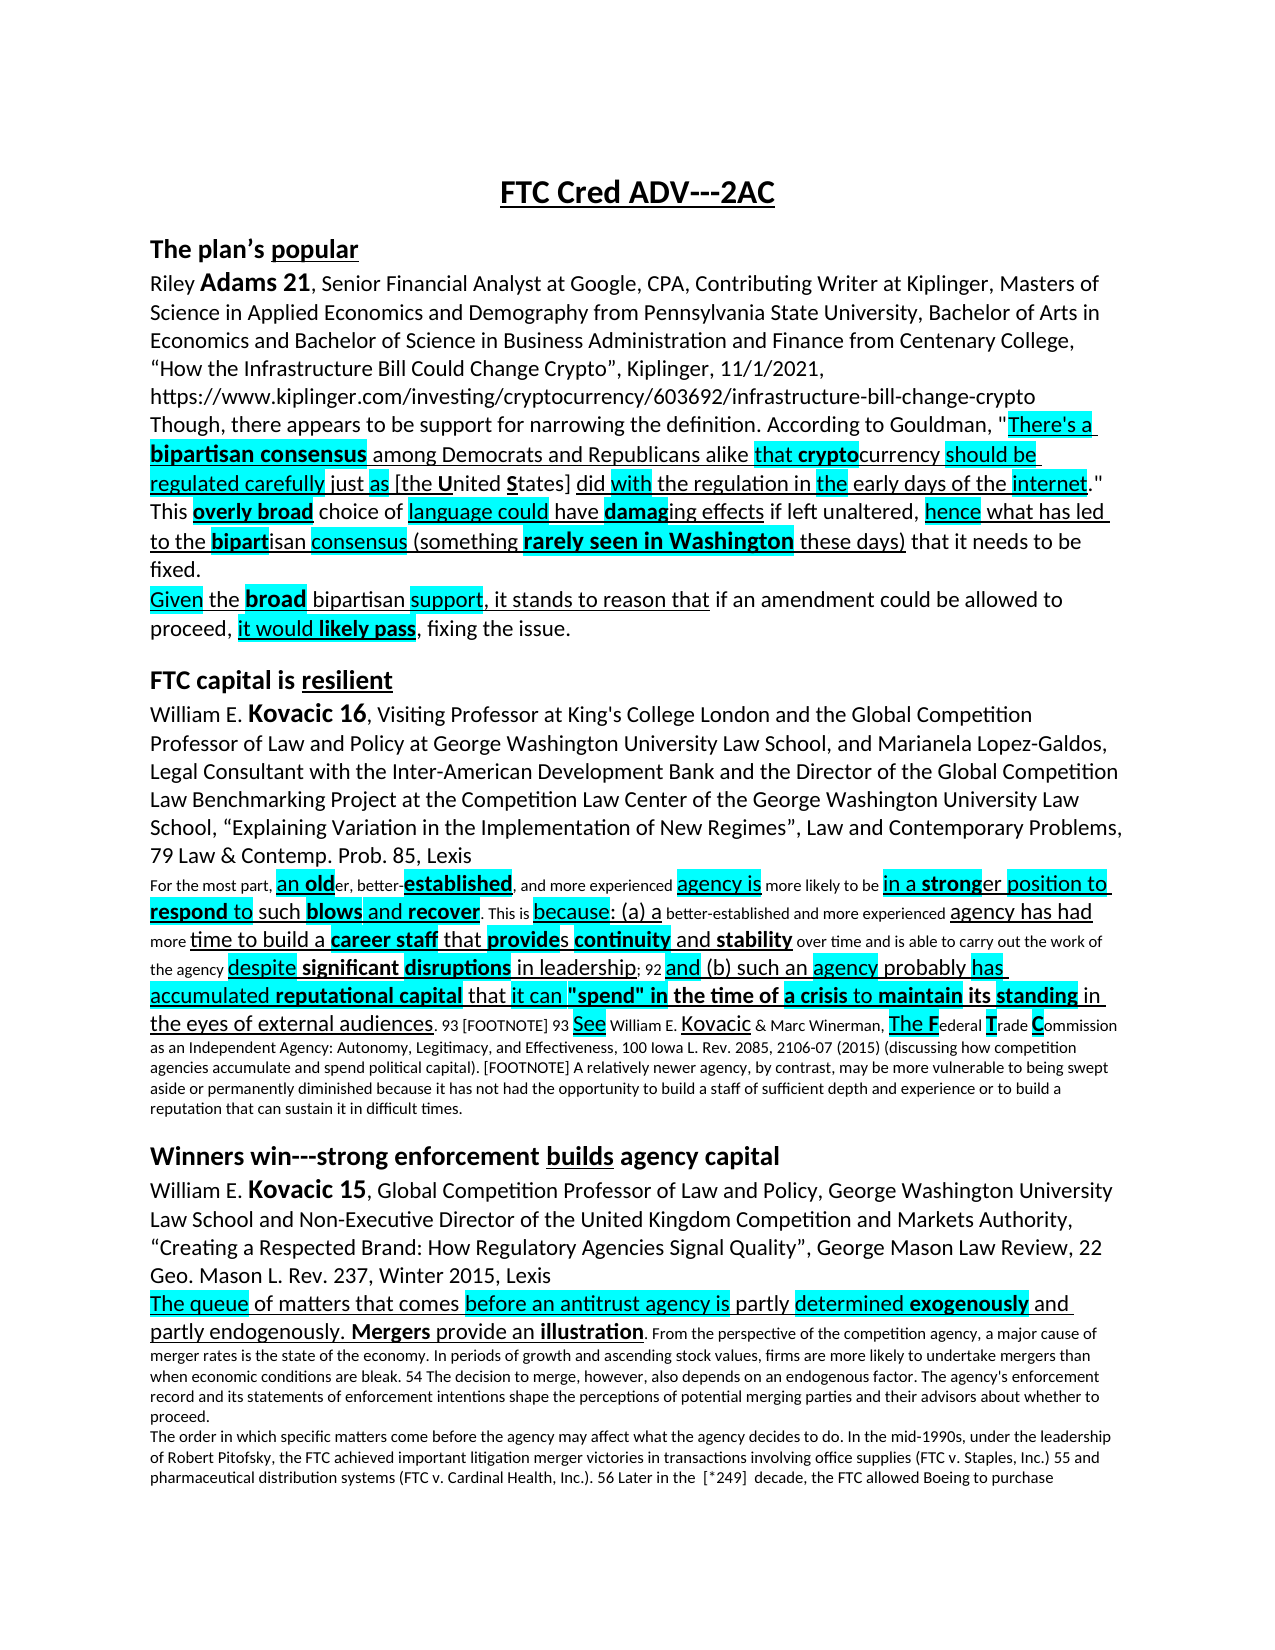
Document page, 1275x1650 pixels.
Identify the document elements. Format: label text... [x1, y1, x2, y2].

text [150, 1427, 1125, 1488]
text Given the broad bipartisan support, it stands to reason that if an amendment could be allowed to proceed, it would likely pass, fixing the issue. [307, 584, 1125, 642]
text William E. Kovacic 15, Global Competition Professor of Law and Policy, George Washington University Law School and Non-Executive Director of the United Kingdom Competition and Markets Authority, “Creating a Respected Brand: How Regulatory Agencies Signal Quality”, George Mason Law Review, 22 Geo. Mason L. Rev. 237, Winter 2015, Lexis [150, 1172, 1125, 1289]
text For the most part, an older, better-established, and more experienced agency is more likely to be in a stronger position to respond to such blows and recover. This is because: (a) a better-established and more experienced agency has had more time to build a career staff that provides continuity and stability over time and is able to carry out the work of the agency despite significant disruptions in leadership; 92 and (b) such an agency probably has accumulated reputational capital that it can "spend" in the time of a crisis to maintain its standing in the eyes of external audiences. 93 [FOOTNOTE] 93 See William E. Kovacic & Marc Winerman, The Federal Trade Commission as an Independent Agency: Autonomy, Legitimacy, and Effectiveness, 100 Iowa L. Rev. 2085, 2106-07 (2015) (discussing how competition agencies accumulate and spend political capital). [FOOTNOTE] A relatively newer agency, by contrast, may be more vulnerable to being swept aside or permanently diminished because it has not had the opportunity to build a staff of sufficient depth and experience or to build a reputation that can sustain it in difficult times. [150, 869, 1125, 1118]
text This overly broad choice of language could have damaging effects if left unaltered, hence what has led to the bipartisan consensus (something rarely seen in Washington these days) that it needs to be fixed. [150, 497, 1125, 584]
text Though, there appears to be support for narrowing the definition. According to Gouldman, "There's a bipartisan consensus among Democrats and Republicans alike that cryptocurrency should be regulated carefully just as [the United States] did with the regulation in the early days of the internet." [150, 411, 1125, 497]
text The queue of matters that comes before an antitrust agency is partly determined exogenously and partly endogenously. Mergers provide an illustration. From the perspective of the competition agency, a major cause of merger rates is the state of the economy. In periods of growth and ascending stock values, firms are more likely to undertake mergers than when economic conditions are bleak. 54 The decision to merge, however, also depends on an endogenous factor. The agency's enforcement record and its statements of enforcement intentions shape the perceptions of potential merging parties and their advisors about whether to proceed. [150, 1289, 1125, 1427]
subtitle FTC capital is resilient [150, 663, 1125, 696]
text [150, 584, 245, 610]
subtitle FTC Cred ADV---2AC [150, 171, 1125, 212]
subtitle Winners win---strong enforcement builds agency capital [150, 1139, 1125, 1172]
text William E. Kovacic 16, Visiting Professor at King's College London and the Global Competition Professor of Law and Policy at George Washington University Law School, and Marianela Lopez-Galdos, Legal Consultant with the Inter-American Development Bank and the Director of the Global Competition Law Benchmarking Project at the Competition Law Center of the George Washington University Law School, “Explaining Variation in the Implementation of New Regimes”, Law and Contemporary Problems, 79 Law & Contemp. Prob. 85, Lexis [150, 696, 1125, 869]
text Riley Adams 21, Senior Financial Analyst at Google, CPA, Contributing Writer at Kiplinger, Masters of Science in Applied Economics and Demography from Pennsylvania State University, Bachelor of Arts in Economics and Bachelor of Science in Business Administration and Finance from Centenary College, “How the Infrastructure Bill Could Change Crypto”, Kiplinger, 11/1/2021, https://www.kiplinger.com/investing/cryptocurrency/603692/infrastructure-bill-change-crypto [150, 265, 1125, 411]
subtitle The plan’s popular [150, 232, 1125, 265]
